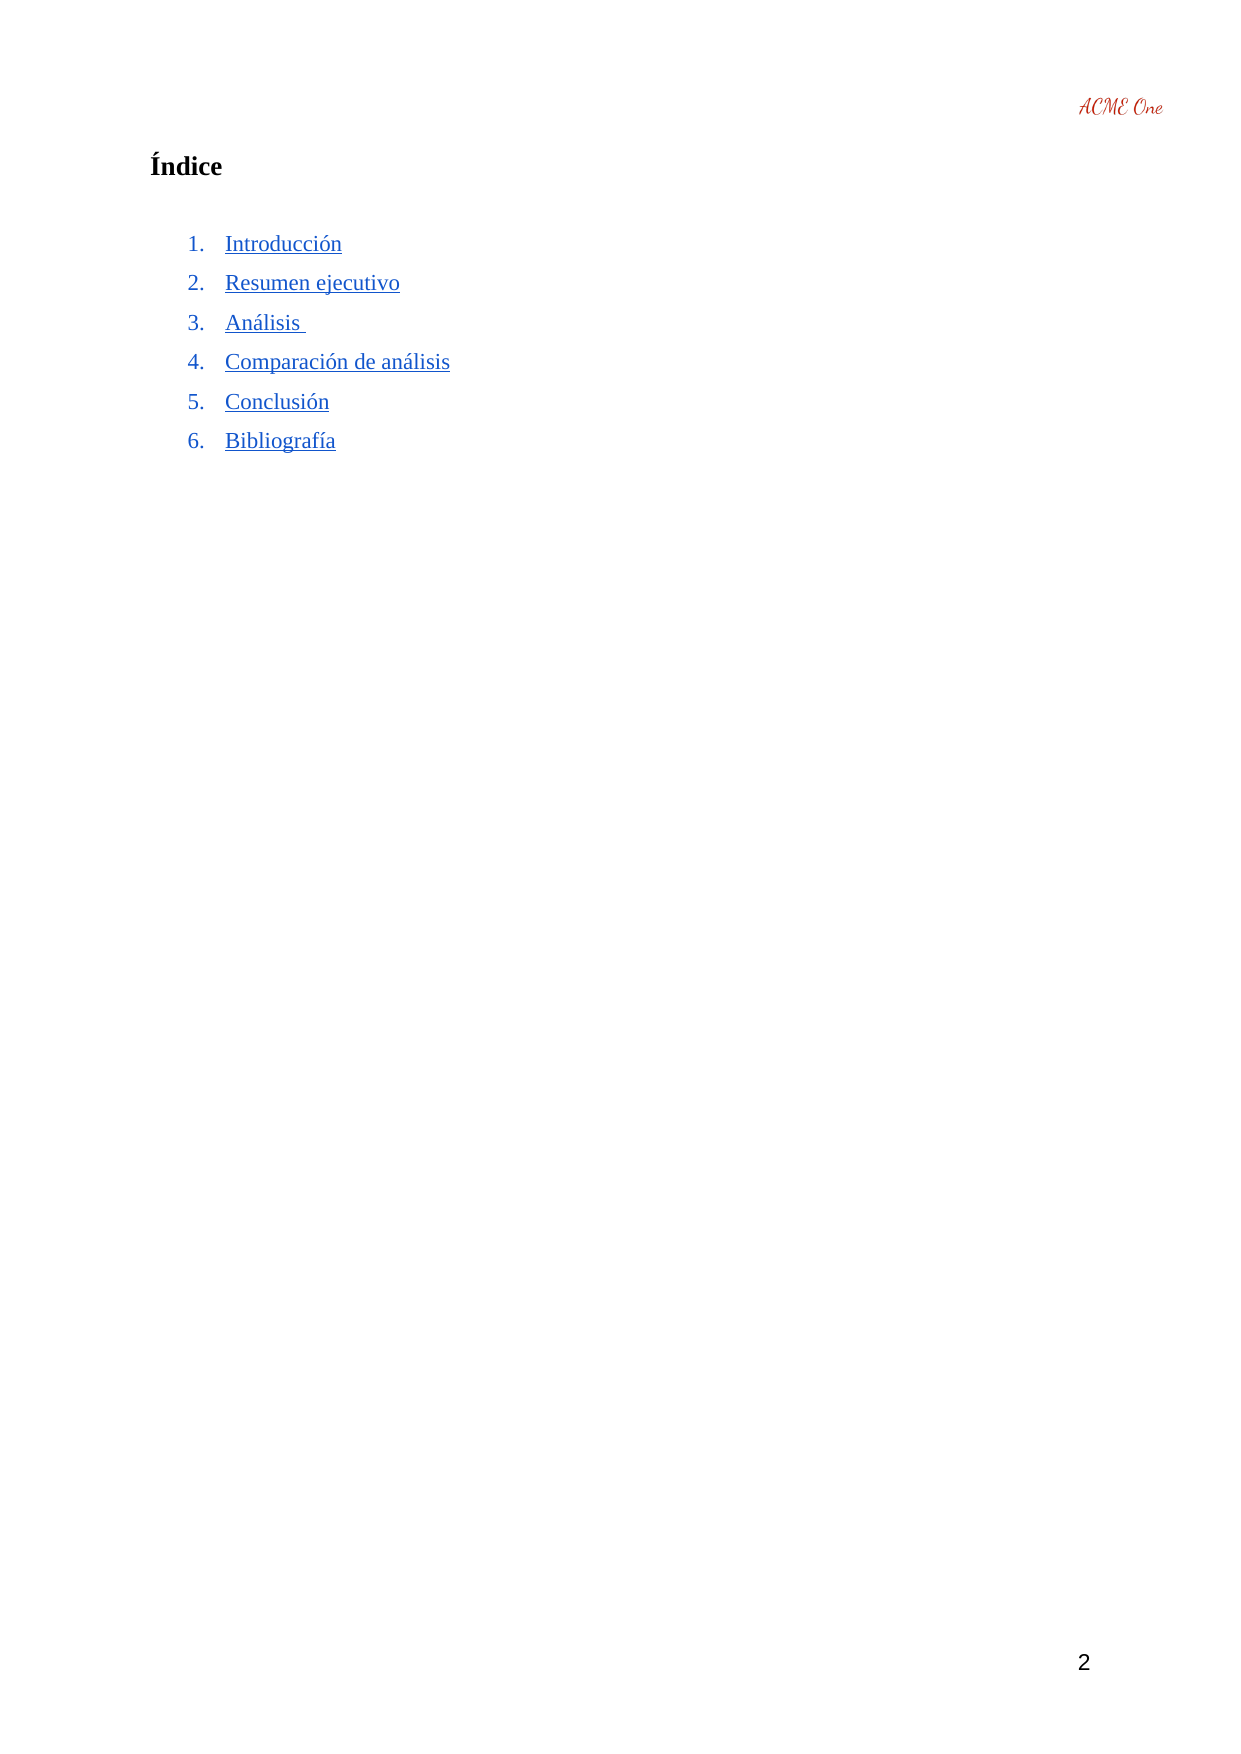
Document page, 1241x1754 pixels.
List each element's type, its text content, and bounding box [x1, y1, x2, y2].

text Índice [150, 150, 1090, 181]
picture [1014, 75, 1228, 140]
